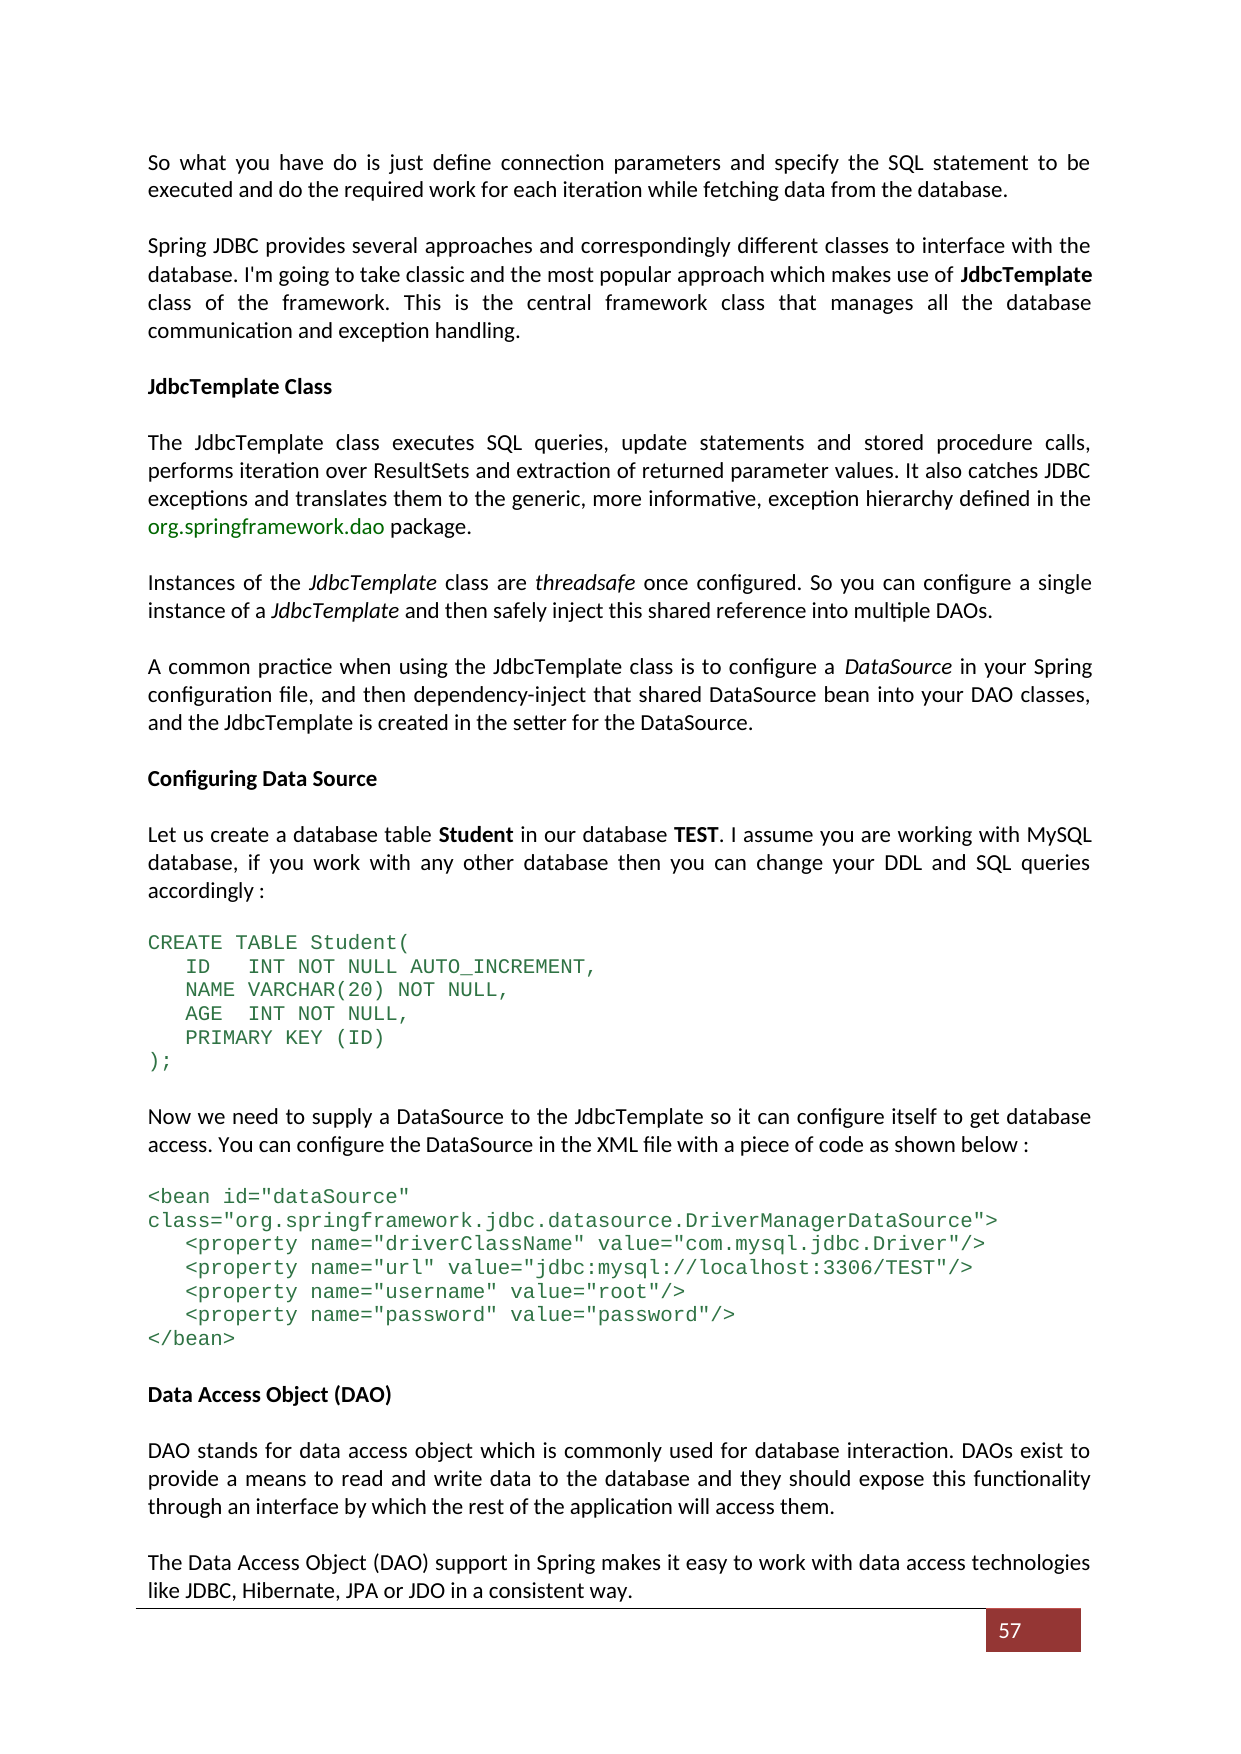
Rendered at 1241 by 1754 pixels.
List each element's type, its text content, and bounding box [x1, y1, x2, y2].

text <property name="driverClassName" value="com.mysql.jdbc.Driver"/> [148, 1233, 1093, 1257]
text Now we need to supply a DataSource to the JdbcTemplate so it can configure itself to get database access. You can configure the DataSource in the XML file with a piece of code as shown below : [148, 1102, 1093, 1158]
text A common practice when using the JdbcTemplate class is to configure a DataSource in your Spring configuration file, and then dependency-inject that shared DataSource bean into your DAO classes, and the JdbcTemplate is created in the setter for the DataSource. [148, 652, 1093, 736]
text </bean> [148, 1328, 1093, 1352]
text The JdbcTemplate class executes SQL queries, update statements and stored procedure calls, performs iteration over ResultSets and extraction of returned parameter values. It also catches JDBC exceptions and translates them to the generic, more informative, exception hierarchy defined in the org.springframework.dao package. [148, 428, 1093, 540]
text <property name="url" value="jdbc:mysql://localhost:3306/TEST"/> [148, 1257, 1093, 1281]
text Let us create a database table Student in our database TEST. I assume you are working with MySQL database, if you work with any other database then you can change your DDL and SQL queries accordingly : [148, 820, 1093, 904]
text ); [148, 1050, 1093, 1074]
text class="org.springframework.jdbc.datasource.DriverManagerDataSource"> [148, 1210, 1093, 1233]
text CREATE TABLE Student( [148, 932, 1093, 956]
text JdbcTemplate Class [148, 372, 1093, 400]
text <property name="password" value="password"/> [148, 1304, 1093, 1328]
text AGE INT NOT NULL, [148, 1003, 1093, 1027]
text PRIMARY KEY (ID) [148, 1027, 1093, 1050]
text DAO stands for data access object which is commonly used for database interaction. DAOs exist to provide a means to read and write data to the database and they should expose this functionality through an interface by which the rest of the application will access them. [148, 1436, 1093, 1520]
text ID INT NOT NULL AUTO_INCREMENT, [148, 956, 1093, 979]
text Instances of the JdbcTemplate class are threadsafe once configured. So you can configure a single instance of a JdbcTemplate and then safely inject this shared reference into multiple DAOs. [148, 568, 1093, 624]
text So what you have do is just define connection parameters and specify the SQL statement to be executed and do the required work for each iteration while fetching data from the database. [148, 148, 1093, 204]
text The Data Access Object (DAO) support in Spring makes it easy to work with data access technologies like JDBC, Hibernate, JPA or JDO in a consistent way. [148, 1548, 1093, 1604]
text Spring JDBC provides several approaches and correspondingly different classes to interface with the database. I'm going to take classic and the most popular approach which makes use of JdbcTemplate class of the framework. This is the central framework class that manages all the database communication and exception handling. [148, 232, 1093, 344]
text <property name="username" value="root"/> [148, 1281, 1093, 1304]
text Configuring Data Source [148, 764, 1093, 792]
text Data Access Object (DAO) [148, 1380, 1093, 1408]
text NAME VARCHAR(20) NOT NULL, [148, 979, 1093, 1003]
text <bean id="dataSource" [148, 1186, 1093, 1210]
